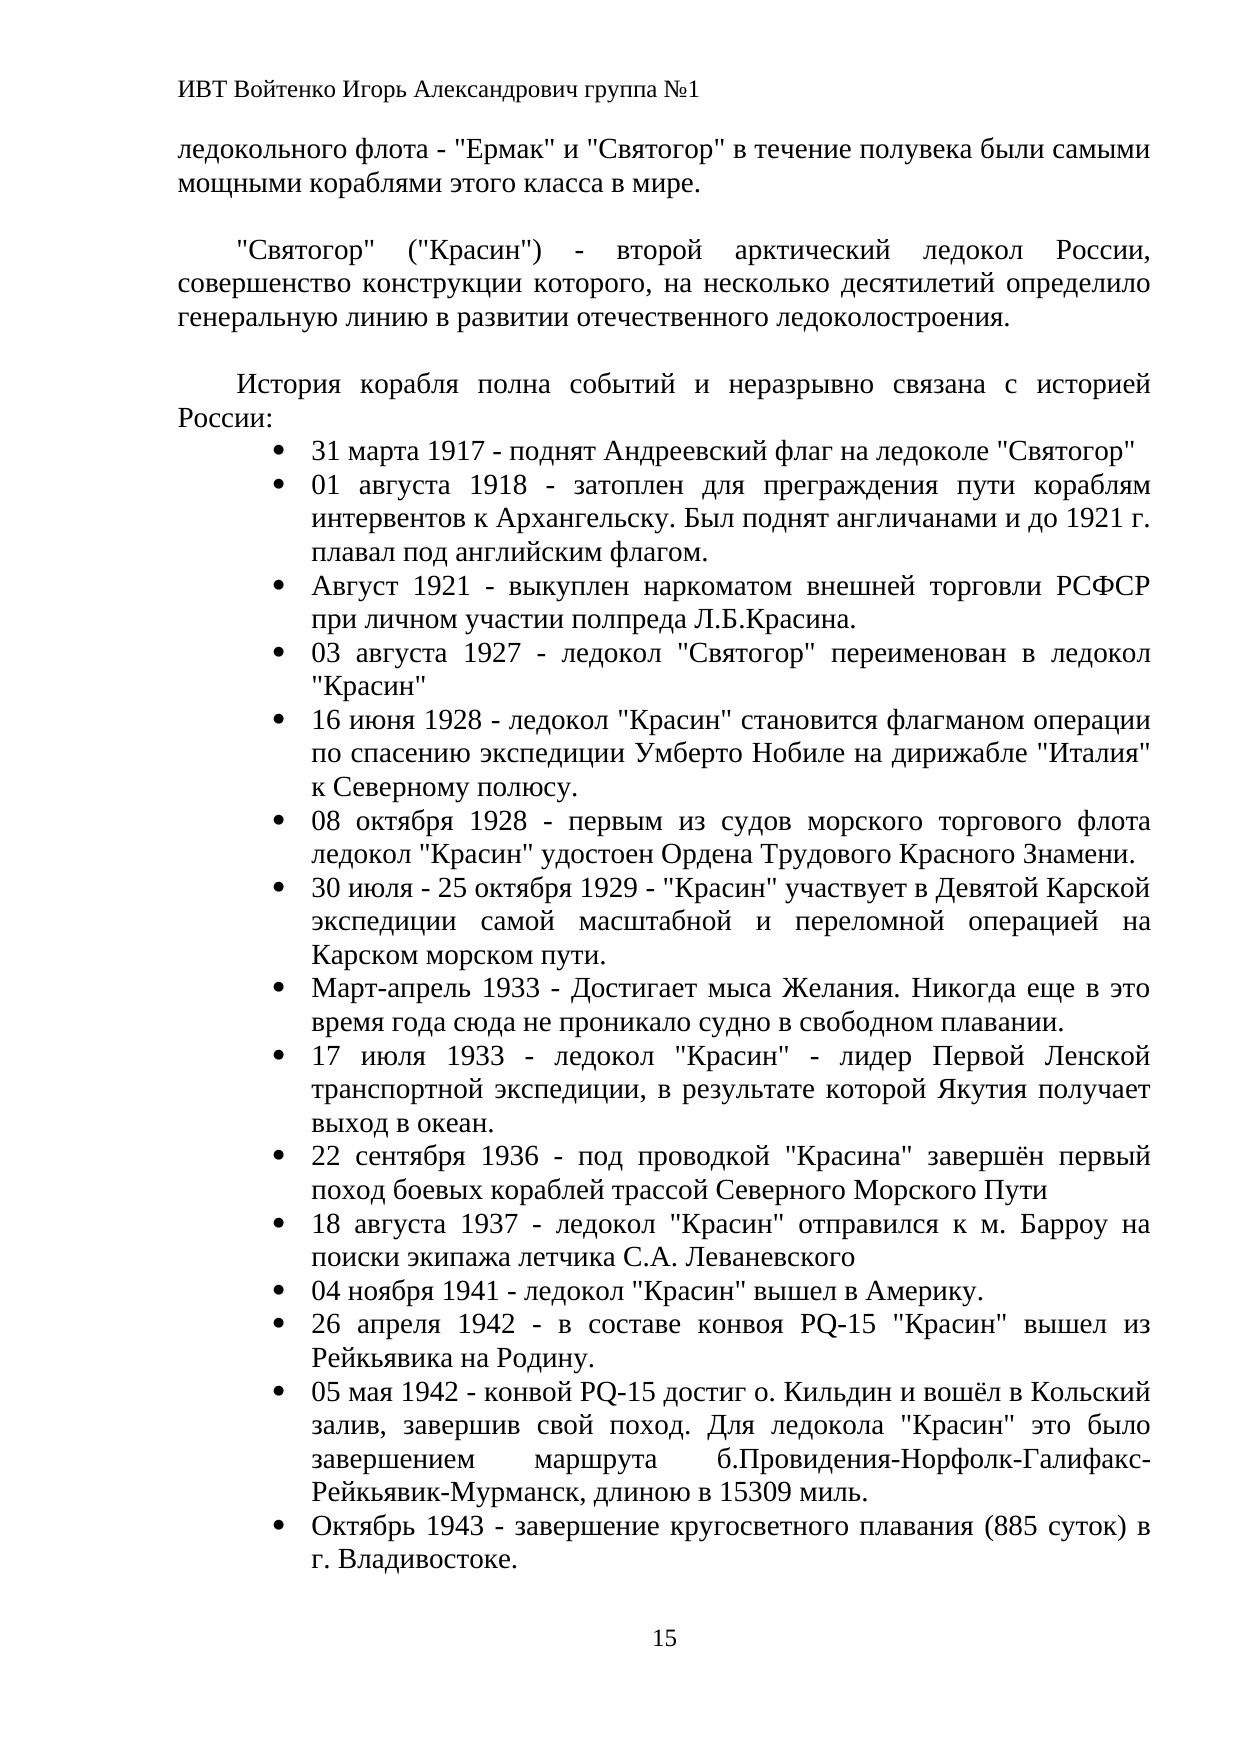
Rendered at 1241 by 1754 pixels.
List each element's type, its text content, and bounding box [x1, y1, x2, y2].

list 04 ноября 1941 - ледокол "Красин" вышел в Америку. [274, 1273, 1152, 1307]
text "Святогор" ("Красин") - второй арктический ледокол России, совершенство конструкции которого, на несколько десятилетий определило генеральную линию в развитии отечественного ледоколостроения. [177, 232, 1152, 333]
list 16 июня 1928 - ледокол "Красин" становится флагманом операции по спасению экспедиции Умберто Нобиле на дирижабле "Италия" к Северному полюсу. [274, 702, 1152, 803]
list 22 сентября 1936 - под проводкой "Красина" завершён первый поход боевых кораблей трассой Северного Морского Пути [274, 1138, 1152, 1206]
list Август 1921 - выкуплен наркоматом внешней торговли РСФСР при личном участии полпреда Л.Б.Красина. [274, 568, 1152, 635]
list 30 июля - 25 октября 1929 - "Красин" участвует в Девятой Карской экспедиции самой масштабной и переломной операцией на Карском морском пути. [274, 870, 1152, 971]
list 01 августа 1918 - затоплен для преграждения пути кораблям интервентов к Архангельску. Был поднят англичанами и до 1921 г. плавал под английским флагом. [274, 467, 1152, 568]
list Март-апрель 1933 - Достигает мыса Желания. Никогда еще в это время года сюда не проникало судно в свободном плавании. [274, 971, 1152, 1038]
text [177, 131, 1152, 198]
list 18 августа 1937 - ледокол "Красин" отправился к м. Барроу на поиски экипажа летчика С.А. Леваневского [274, 1206, 1152, 1273]
list 08 октября 1928 - первым из судов морского торгового флота ледокол "Красин" удостоен Ордена Трудового Красного Знамени. [274, 803, 1152, 870]
list 05 мая 1942 - конвой PQ-15 достиг о. Кильдин и вошёл в Кольский залив, завершив свой поход. Для ледокола "Красин" это было завершением маршрута б.Провидения-Норфолк-Галифакс-Рейкьявик-Мурманск, длиною в 15309 миль. [274, 1374, 1152, 1508]
list Октябрь 1943 - завершение кругосветного плавания (885 суток) в г. Владивостоке. [274, 1508, 1152, 1575]
text История корабля полна событий и неразрывно связана с историей России: [177, 366, 1152, 433]
list 26 апреля 1942 - в составе конвоя PQ-15 "Красин" вышел из Рейкьявика на Родину. [274, 1307, 1152, 1374]
list 17 июля 1933 - ледокол "Красин" - лидер Первой Ленской транспортной экспедиции, в результате которой Якутия получает выход в океан. [274, 1038, 1152, 1138]
list 31 марта 1917 - поднят Андреевский флаг на ледоколе "Святогор" [274, 433, 1152, 467]
list 03 августа 1927 - ледокол "Святогор" переименован в ледокол "Красин" [274, 635, 1152, 702]
